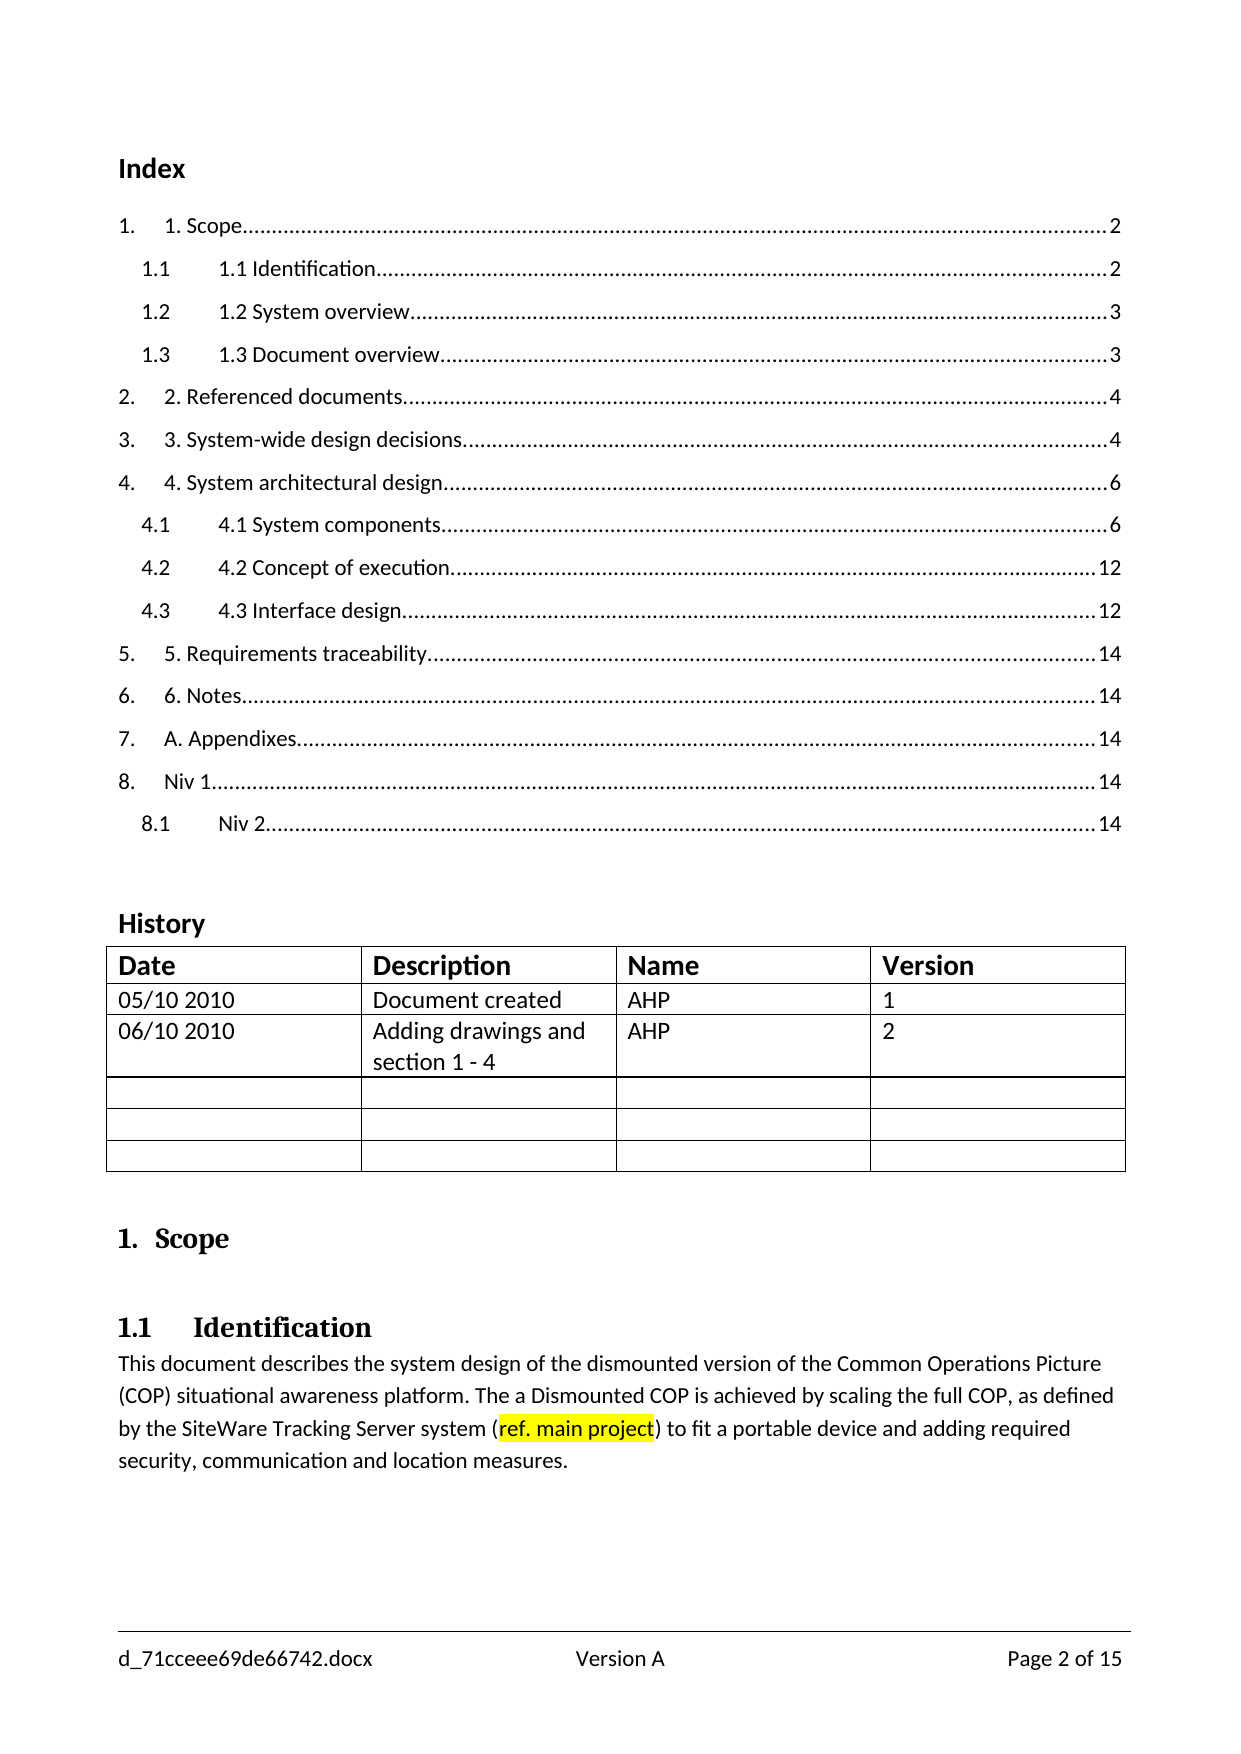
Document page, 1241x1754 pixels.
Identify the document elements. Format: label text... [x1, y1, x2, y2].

table_cell Adding drawings and section 1 - 4 [362, 1015, 616, 1076]
table_cell [617, 1078, 870, 1108]
text 5. 5. Requirements traceability. 14 [118, 639, 1122, 667]
table_cell 06/10 2010 [107, 1015, 361, 1076]
subtitle Scope [118, 1222, 1122, 1256]
text 7. A. Appendixes. 14 [118, 724, 1122, 752]
text 4. 4. System architectural design. 6 [118, 468, 1122, 496]
table_cell [617, 1141, 870, 1171]
text 8.1 Niv 2 14 [141, 809, 1122, 837]
table_header Version [871, 947, 1125, 983]
table_cell [362, 1141, 616, 1171]
text 4.3 4.3 Interface design. 12 [141, 596, 1122, 624]
table_cell [871, 1078, 1125, 1108]
table_header Description [362, 947, 616, 983]
table_cell [617, 1109, 870, 1139]
text 1. 1. Scope. 2 [118, 212, 1122, 239]
table_cell 2 [871, 1015, 1125, 1076]
text 1.3 1.3 Document overview. 3 [141, 340, 1122, 368]
table_cell 05/10 2010 [107, 984, 361, 1014]
subtitle Identification [118, 1311, 1122, 1344]
text 4.1 4.1 System components. 6 [141, 511, 1122, 538]
text 8. Niv 1 14 [118, 767, 1122, 795]
table_cell AHP [617, 984, 870, 1014]
table_cell AHP [617, 1015, 870, 1076]
table_cell [107, 1078, 361, 1108]
text Index [118, 150, 1122, 185]
text 6. 6. Notes. 14 [118, 681, 1122, 709]
table_header Name [617, 947, 870, 983]
text This document describes the system design of the dismounted version of the Common Operations Picture (COP) situational awareness platform. The a Dismounted COP is achieved by scaling the full COP, as defined by the SiteWare Tracking Server system (ref. main project) to fit a portable device and adding required security, communication and location measures. [118, 1349, 1122, 1474]
table_cell [362, 1078, 616, 1108]
table_header Date [107, 947, 361, 983]
table_cell [362, 1109, 616, 1139]
text 1.2 1.2 System overview. 3 [141, 297, 1122, 325]
text 1.1 1.1 Identification. 2 [141, 254, 1122, 282]
table_cell 1 [871, 984, 1125, 1014]
table_cell [871, 1141, 1125, 1171]
text 4.2 4.2 Concept of execution. 12 [141, 553, 1122, 581]
text History [118, 905, 1122, 941]
text 2. 2. Referenced documents. 4 [118, 382, 1122, 410]
table_cell [871, 1109, 1125, 1139]
table_cell Document created [362, 984, 616, 1014]
table_cell [107, 1109, 361, 1139]
table_cell [107, 1141, 361, 1171]
text 3. 3. System-wide design decisions. 4 [118, 425, 1122, 453]
